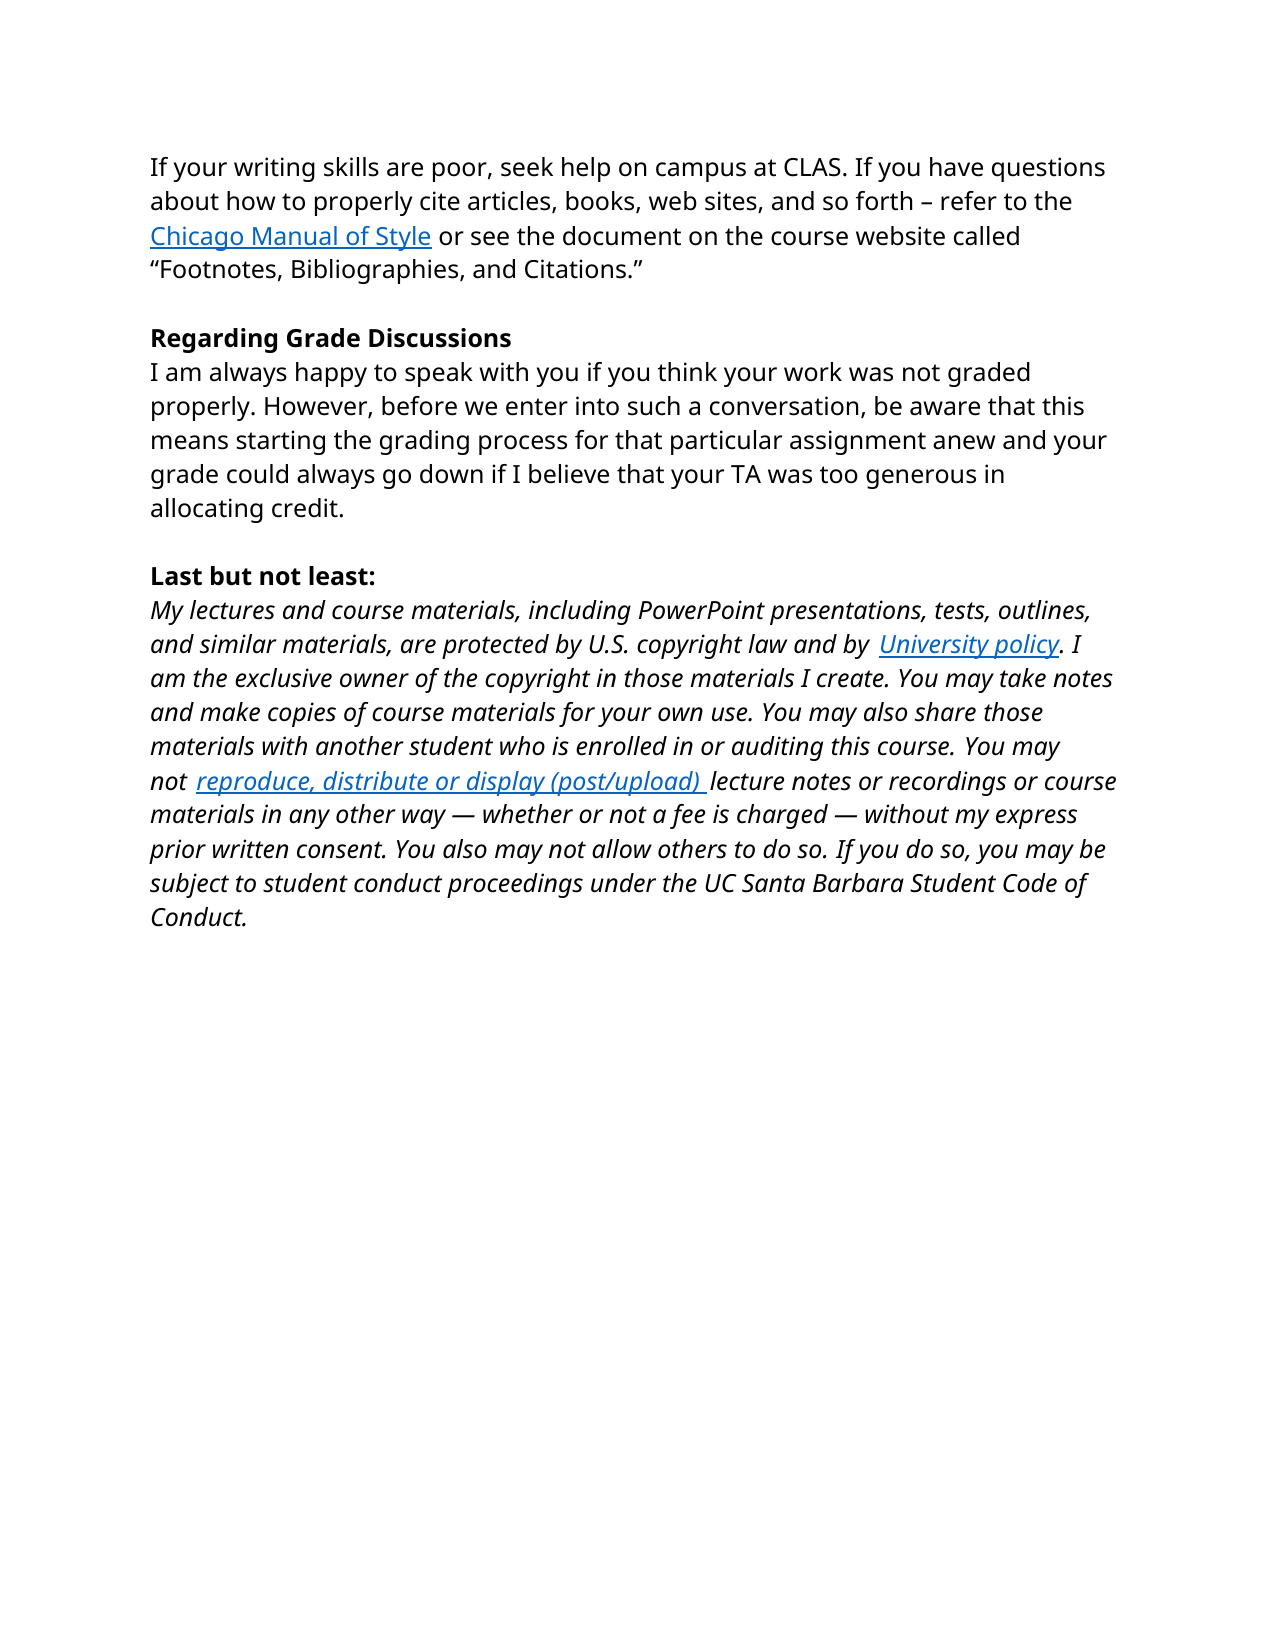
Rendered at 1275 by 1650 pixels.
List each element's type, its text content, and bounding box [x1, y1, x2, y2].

text If your writing skills are poor, seek help on campus at CLAS. If you have questions about how to properly cite articles, books, web sites, and so forth – refer to the Chicago Manual of Style or see the document on the course website called “Footnotes, Bibliographies, and Citations.” [150, 150, 1125, 286]
text Regarding Grade Discussions [150, 320, 1125, 354]
text My lectures and course materials, including PowerPoint presentations, tests, outlines, and similar materials, are protected by U.S. copyright law and by University policy. I am the exclusive owner of the copyright in those materials I create. You may take notes and make copies of course materials for your own use. You may also share those materials with another student who is enrolled in or auditing this course. You may not reproduce, distribute or display (post/upload) lecture notes or recordings or course materials in any other way — whether or not a fee is charged — without my express prior written consent. You also may not allow others to do so. If you do so, you may be subject to student conduct proceedings under the UC Santa Barbara Student Code of Conduct. [150, 593, 1125, 933]
text Last but not least: [150, 559, 1125, 593]
text I am always happy to speak with you if you think your work was not graded properly. However, before we enter into such a conversation, be aware that this means starting the grading process for that particular assignment anew and your grade could always go down if I believe that your TA was too generous in allocating credit. [150, 354, 1125, 525]
